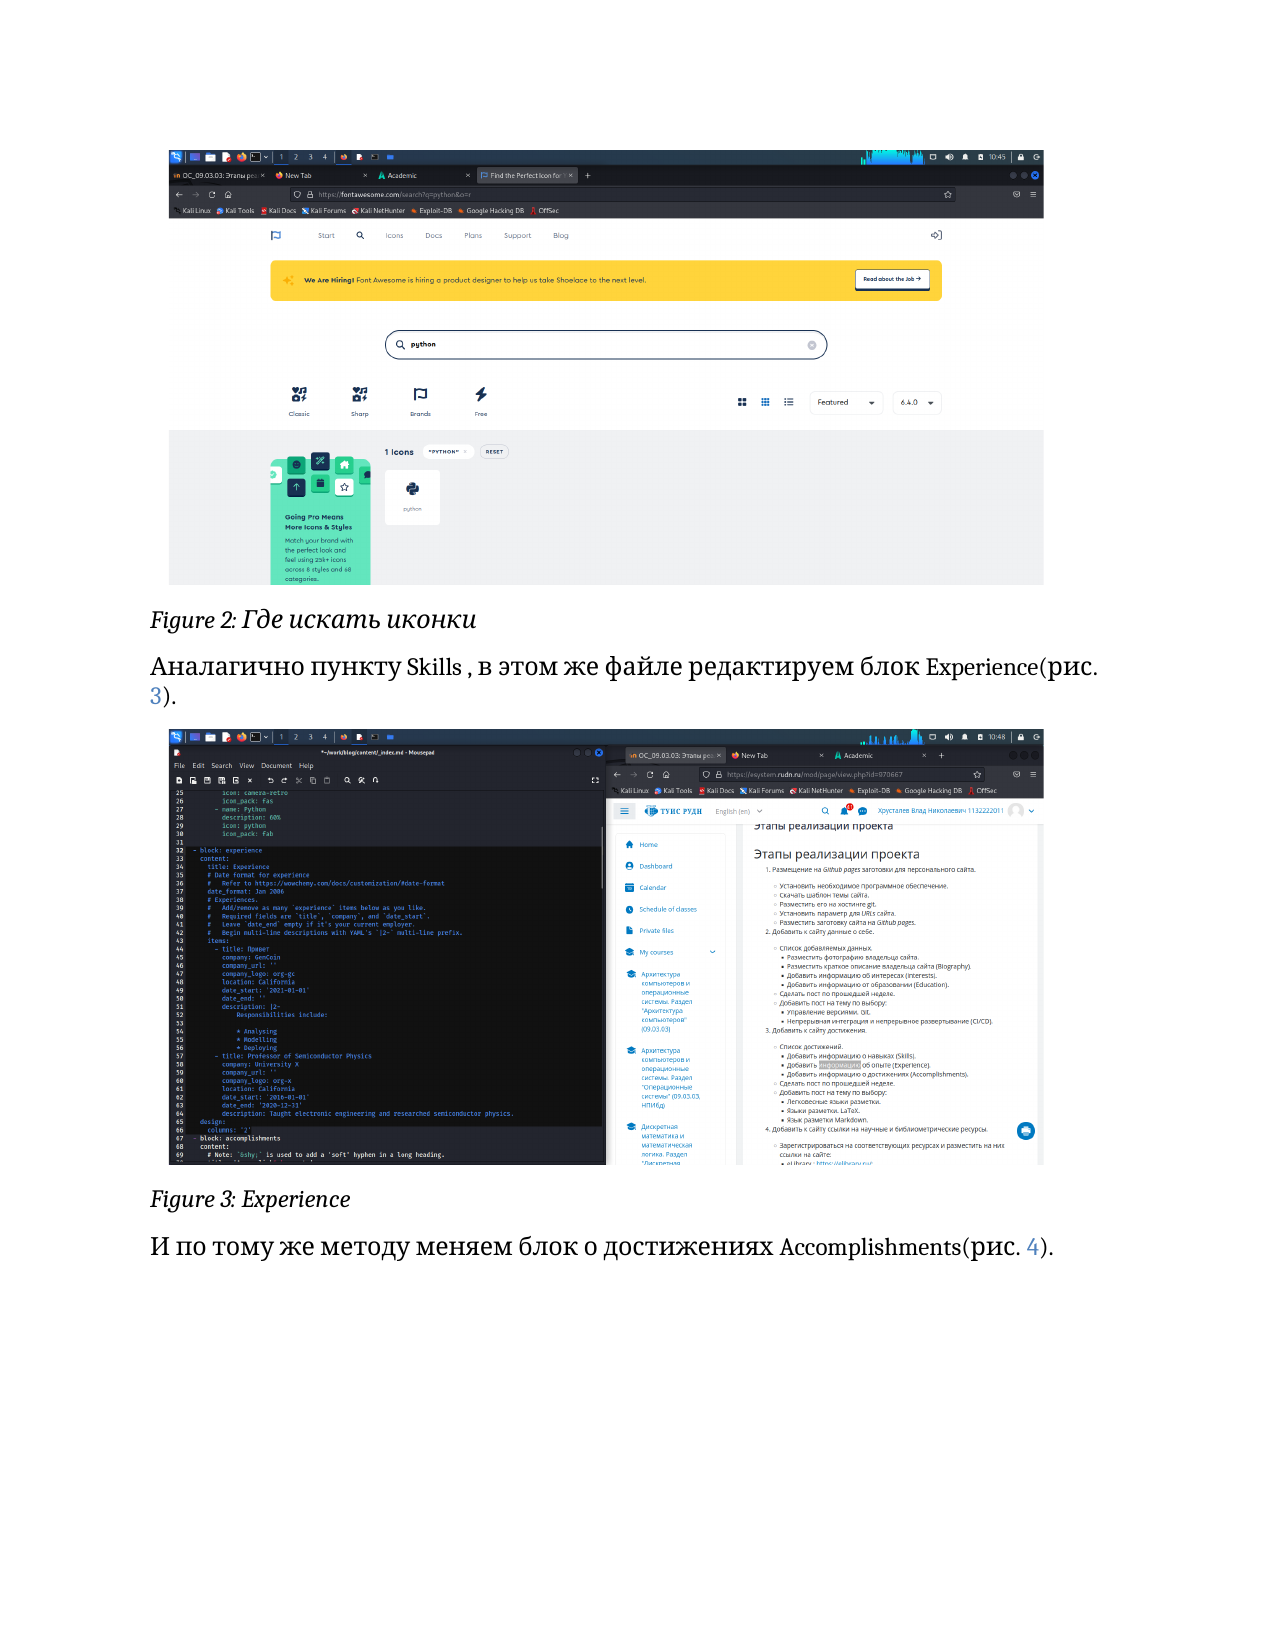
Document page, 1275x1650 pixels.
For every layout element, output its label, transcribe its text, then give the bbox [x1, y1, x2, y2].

picture [168, 150, 1044, 585]
text Аналагично пункту Skills , в этом же файле редактируем блок Experience(рис. 3). [150, 653, 1125, 711]
text Figure 3: Experience [150, 1185, 1125, 1214]
text И по тому же методу меняем блок о достижениях Accomplishments(рис. 4). [150, 1232, 1125, 1261]
picture [168, 729, 1044, 1165]
text Figure 2: Где искать иконки [150, 606, 1125, 634]
